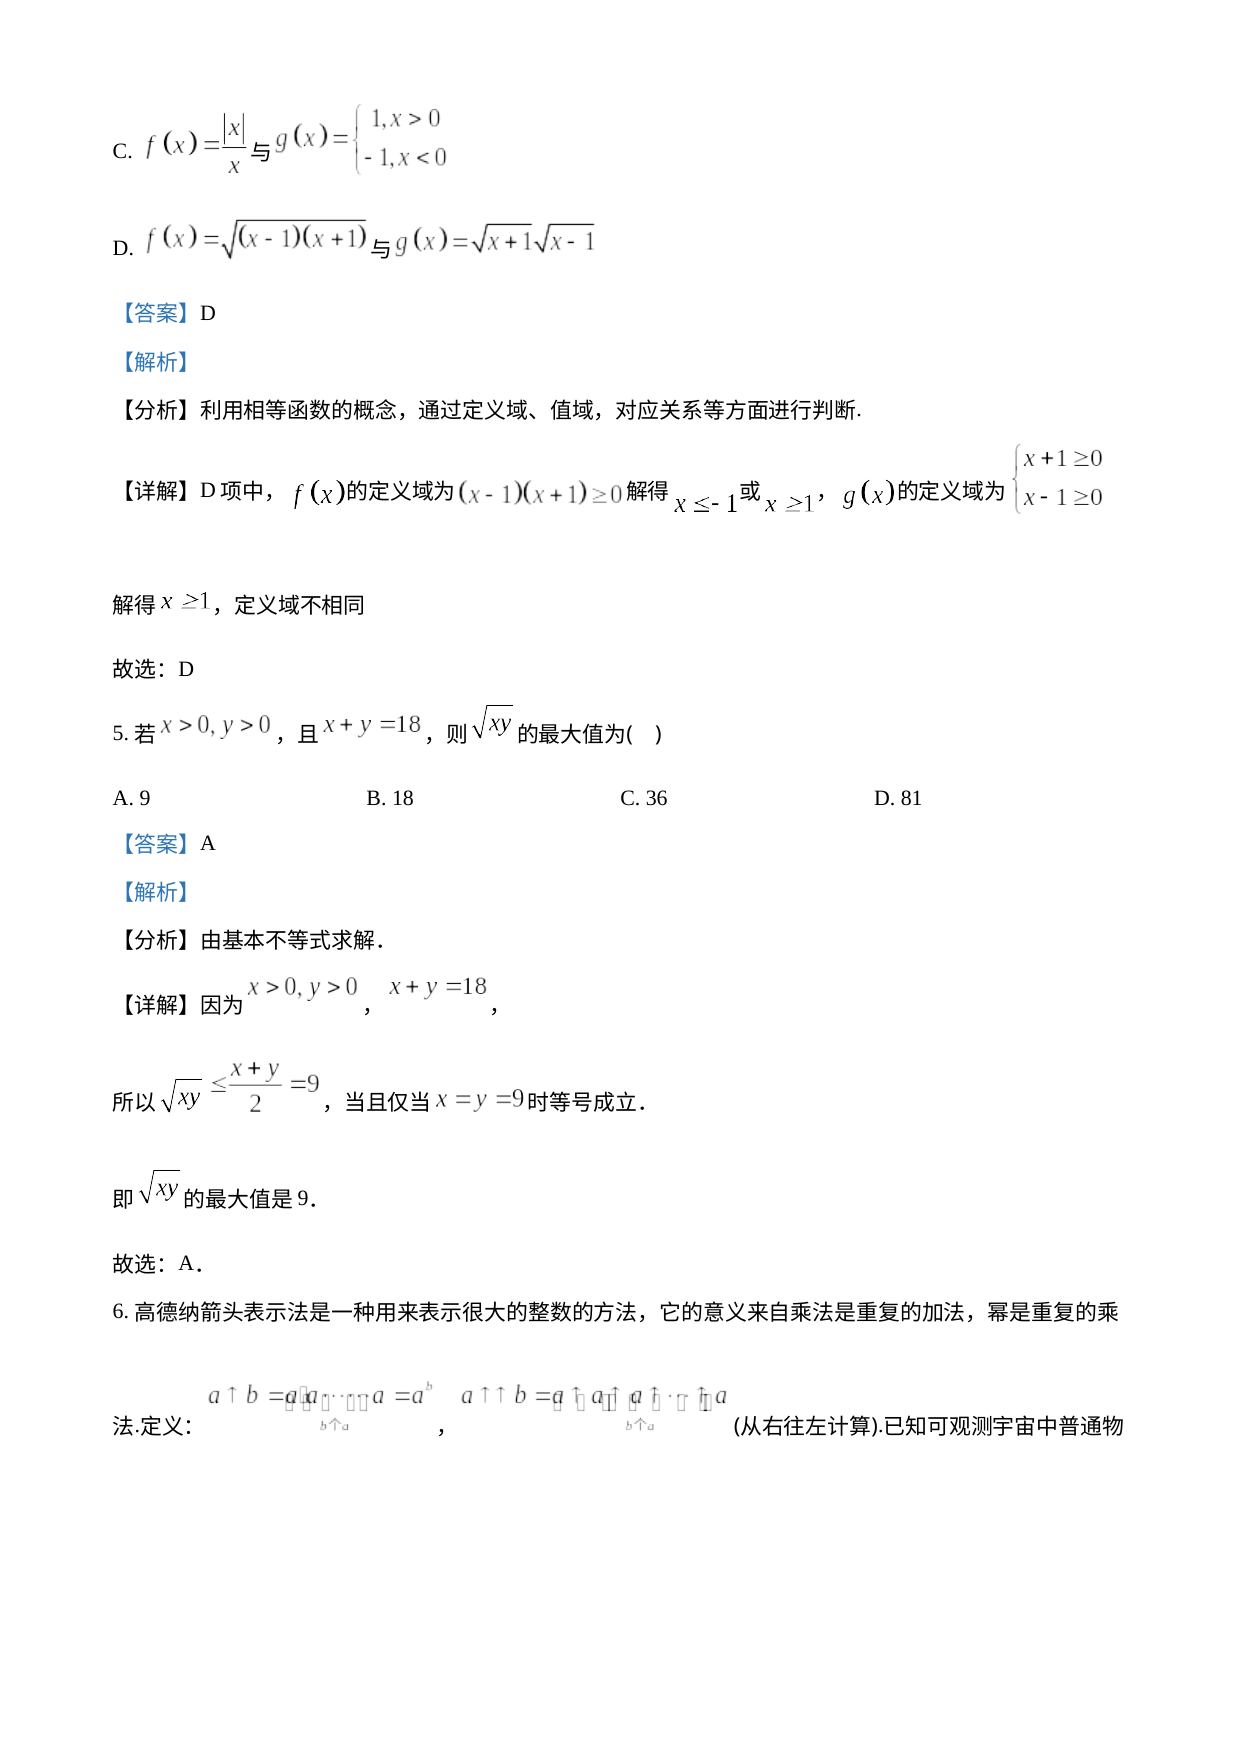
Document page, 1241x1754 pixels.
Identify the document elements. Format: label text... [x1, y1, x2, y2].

text A. 9 B. 18 C. 36 D. 81 [112, 781, 1128, 813]
text 所以，当且仅当时等号成立． [112, 1052, 1128, 1149]
text 【分析】由基本不等式求解． [112, 923, 1128, 955]
text C. 与 [112, 102, 1128, 199]
text D. 与 [112, 215, 1128, 280]
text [112, 1294, 1128, 1473]
text 【分析】利用相等函数的概念，通过定义域、值域，对应关系等方面进行判断. [112, 393, 1128, 425]
text 【答案】D [112, 296, 1128, 328]
text 故选：D [112, 652, 1128, 684]
text 故选：A． [112, 1246, 1128, 1279]
text 5. 若，且，则的最大值为( ) [112, 700, 1128, 765]
text 【详解】D项中，的定义域为解得或，的定义域为解得，定义域不相同 [112, 441, 1128, 636]
text 【答案】A [112, 826, 1128, 859]
text 【详解】因为，， [112, 971, 1128, 1036]
text 【解析】 [112, 874, 1128, 907]
text 【解析】 [112, 344, 1128, 377]
text 即的最大值是9． [112, 1165, 1128, 1230]
